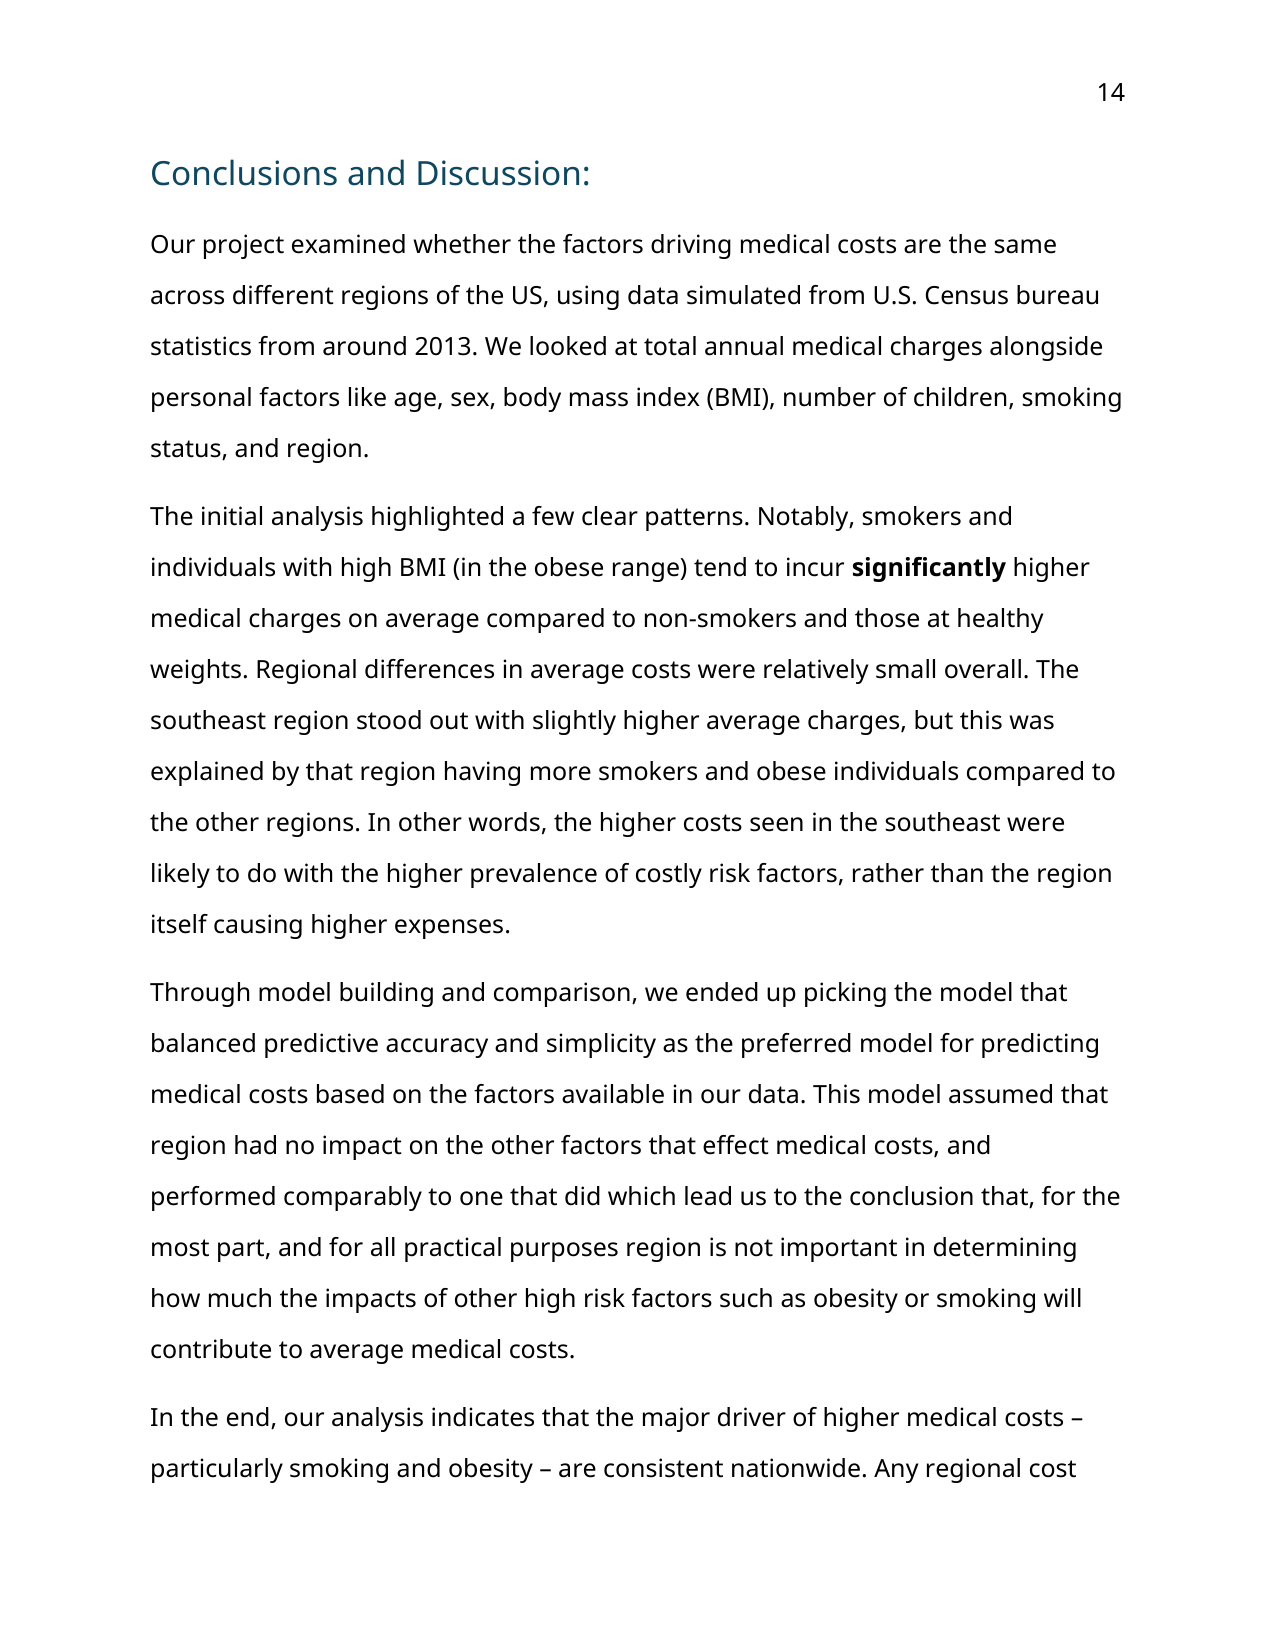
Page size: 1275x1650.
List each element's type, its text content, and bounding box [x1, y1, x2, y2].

text The initial analysis highlighted a few clear patterns. Notably, smokers and individuals with high BMI (in the obese range) tend to incur significantly higher medical charges on average compared to non-smokers and those at healthy weights. Regional differences in average costs were relatively small overall. The southeast region stood out with slightly higher average charges, but this was explained by that region having more smokers and obese individuals compared to the other regions. In other words, the higher costs seen in the southeast were likely to do with the higher prevalence of costly risk factors, rather than the region itself causing higher expenses. [150, 498, 1125, 941]
subtitle Conclusions and Discussion: [150, 150, 1125, 195]
text Our project examined whether the factors driving medical costs are the same across different regions of the US, using data simulated from U.S. Census bureau statistics from around 2013. We looked at total annual medical charges alongside personal factors like age, sex, body mass index (BMI), number of children, smoking status, and region. [150, 226, 1125, 465]
text Through model building and comparison, we ended up picking the model that balanced predictive accuracy and simplicity as the preferred model for predicting medical costs based on the factors available in our data. This model assumed that region had no impact on the other factors that effect medical costs, and performed comparably to one that did which lead us to the conclusion that, for the most part, and for all practical purposes region is not important in determining how much the impacts of other high risk factors such as obesity or smoking will contribute to average medical costs. [150, 974, 1125, 1366]
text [150, 1399, 1125, 1484]
